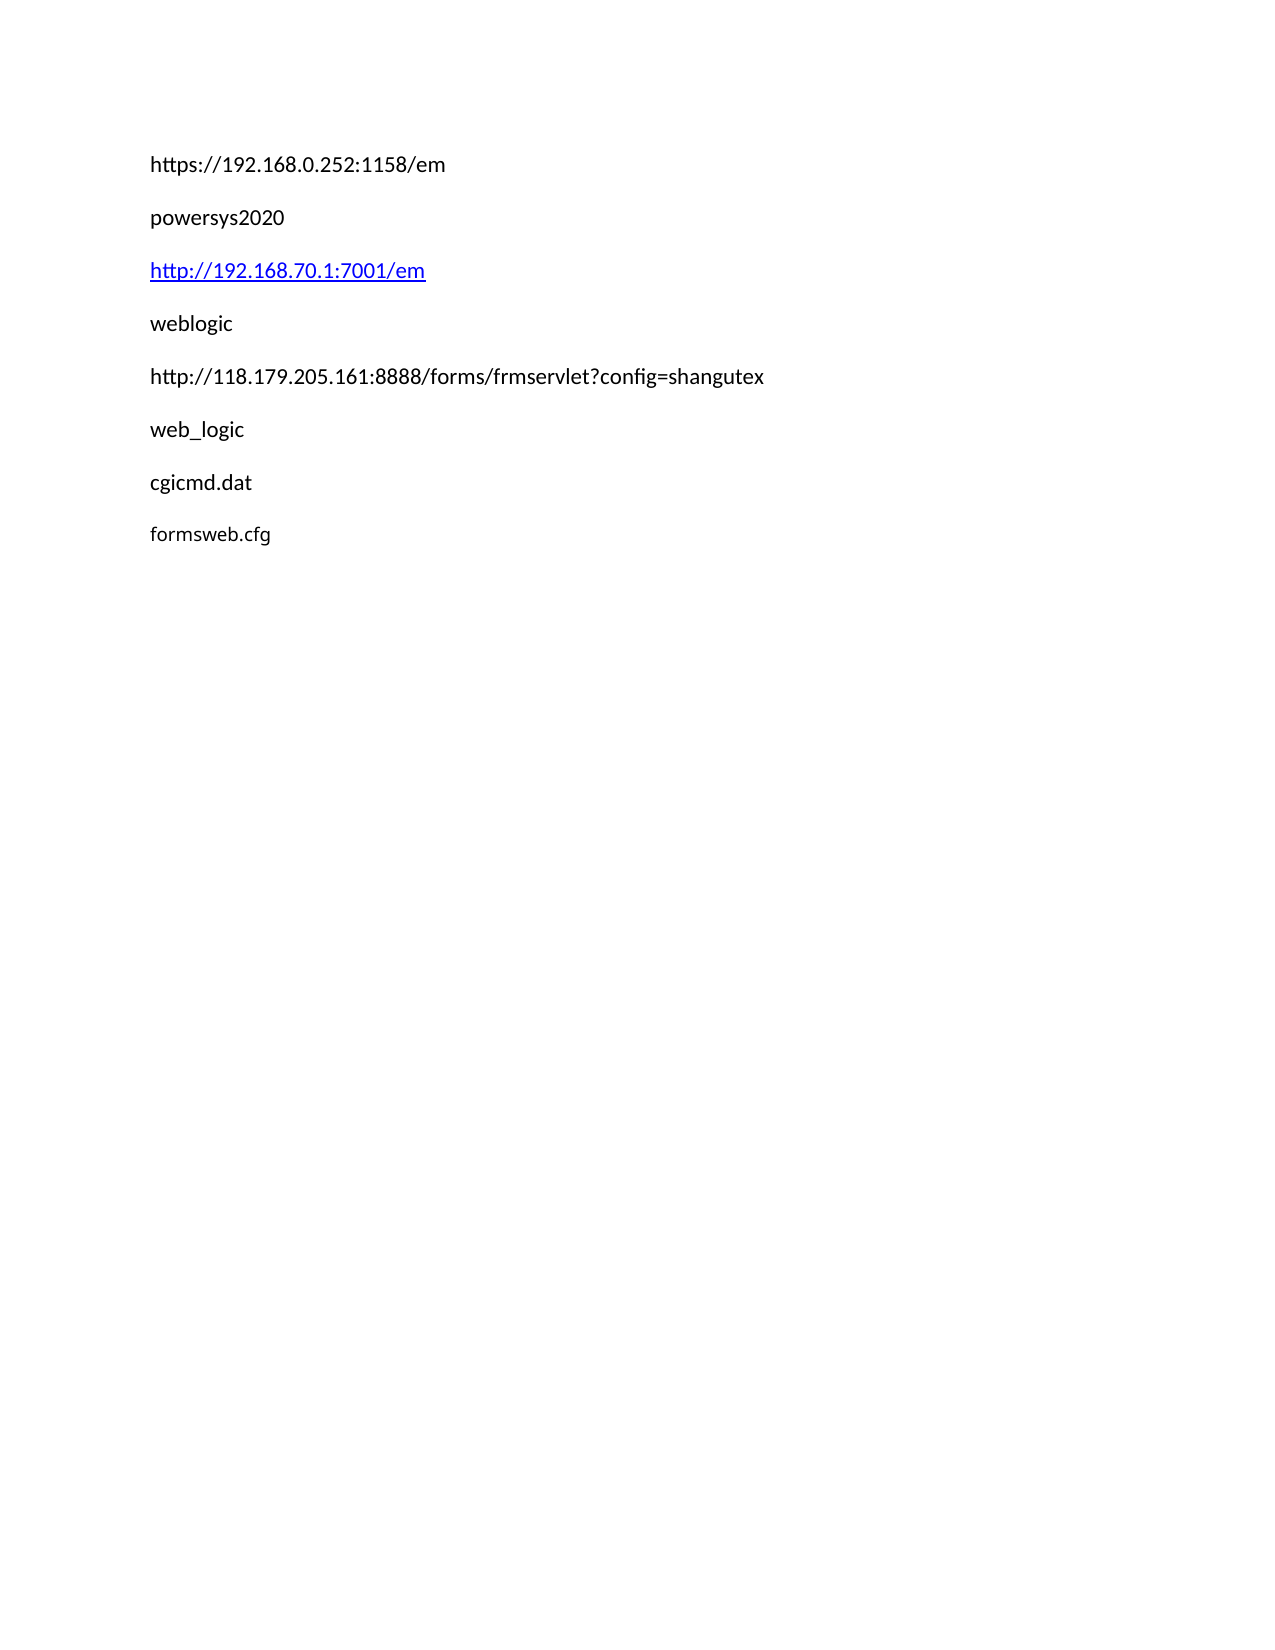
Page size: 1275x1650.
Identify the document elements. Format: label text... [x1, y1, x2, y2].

text formsweb.cfg [150, 521, 1125, 547]
text weblogic [150, 309, 1125, 337]
text web_logic [150, 415, 1125, 443]
text cgicmd.dat [150, 468, 1125, 496]
text https://192.168.0.252:1158/em [150, 150, 1125, 178]
text http://118.179.205.161:8888/forms/frmservlet?config=shangutex [150, 362, 1125, 390]
text http://192.168.70.1:7001/em [150, 256, 1125, 284]
text powersys2020 [150, 203, 1125, 231]
